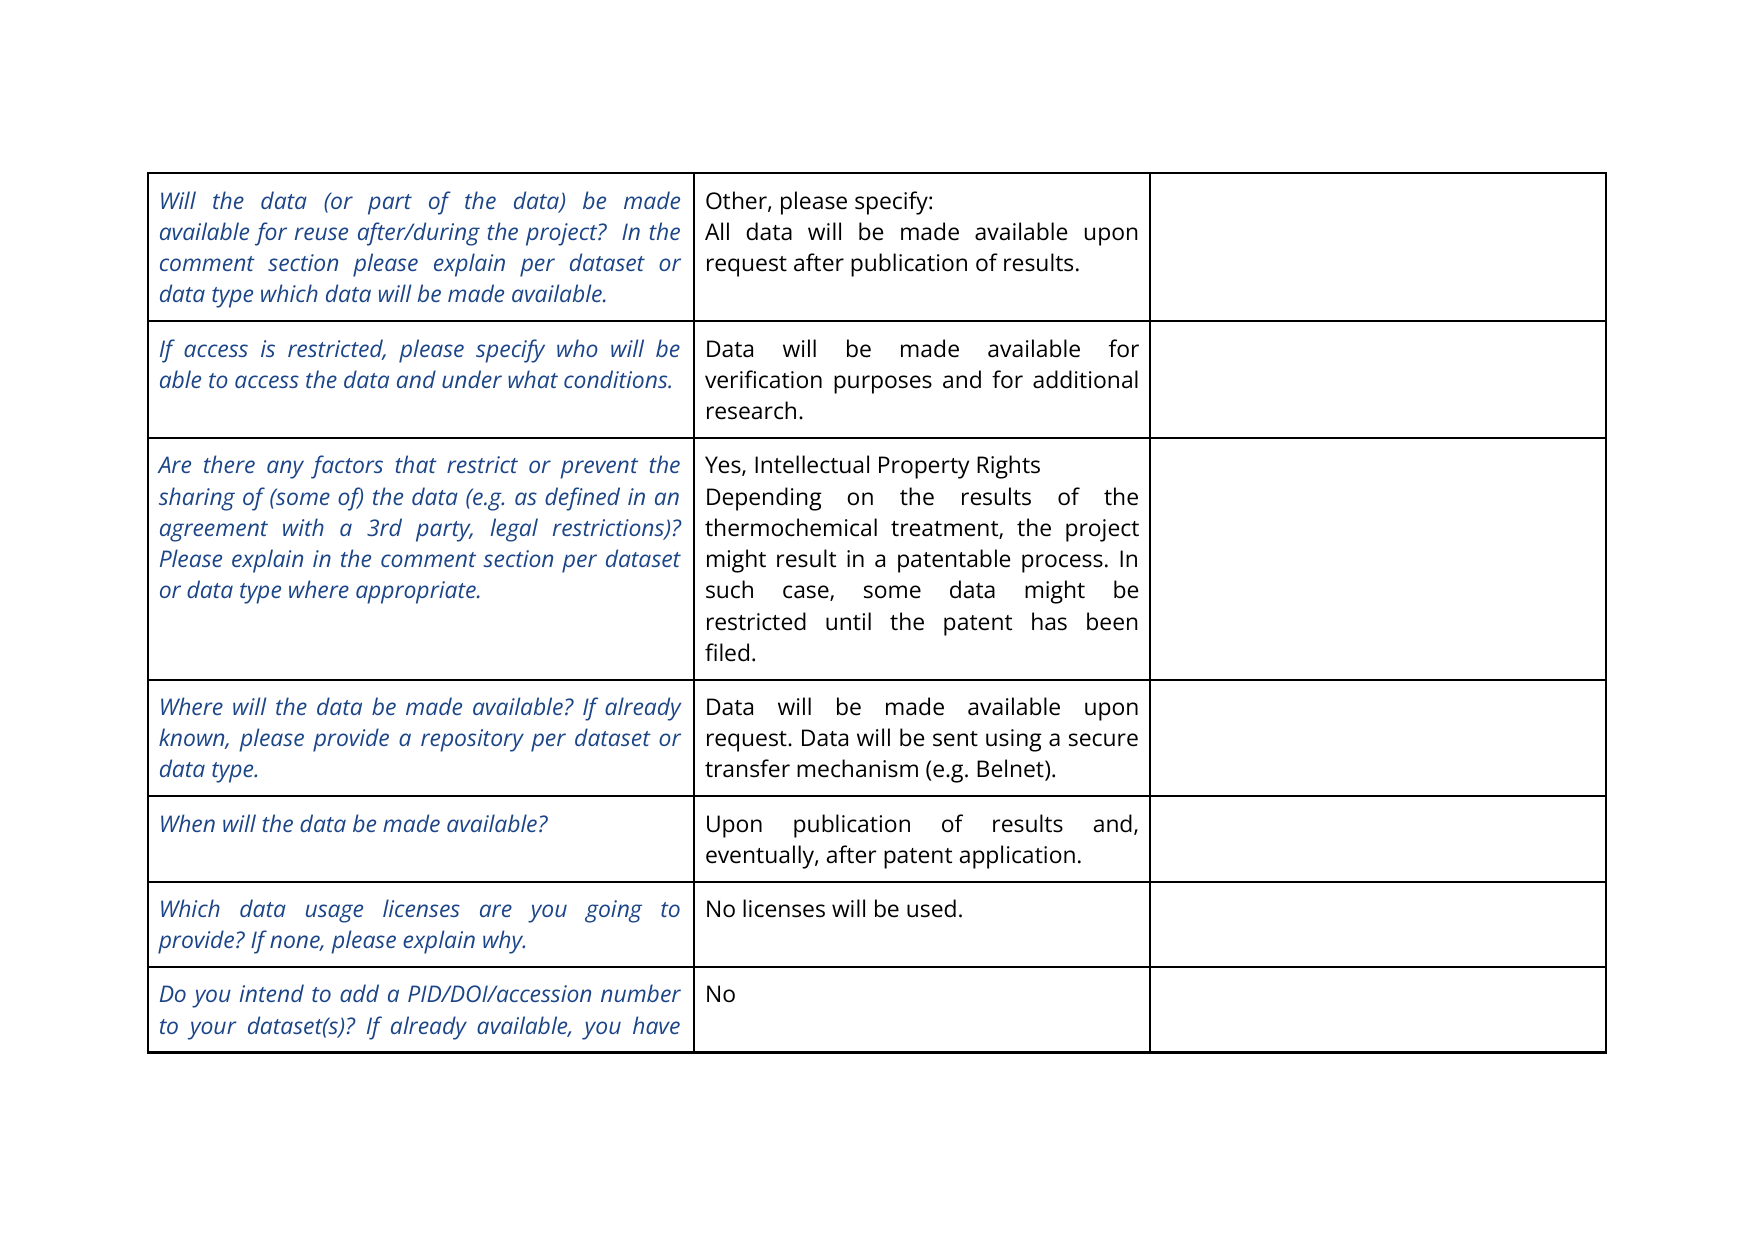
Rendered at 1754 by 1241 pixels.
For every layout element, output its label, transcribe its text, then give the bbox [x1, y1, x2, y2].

table_cell No licenses will be used. [695, 883, 1149, 966]
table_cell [149, 968, 693, 1051]
table_cell Yes, Intellectual Property Rights Depending on the results of the thermochemical treatment, the project might result in a patentable process. In such case, some data might be restricted until the patent has been filed. [695, 439, 1149, 678]
table_cell [1151, 883, 1605, 966]
table_cell [1151, 322, 1605, 437]
table_cell [1151, 174, 1605, 320]
table_cell [1151, 439, 1605, 678]
table_cell Data will be made available for verification purposes and for additional research. [695, 322, 1149, 437]
table_cell Will the data (or part of the data) be made available for reuse after/during the project? In the comment section please explain per dataset or data type which data will be made available. [149, 174, 693, 320]
table_cell Where will the data be made available? If already known, please provide a repository per dataset or data type. [149, 681, 693, 795]
table_cell Which data usage licenses are you going to provide? If none, please explain why. [149, 883, 693, 966]
table_cell [1151, 681, 1605, 795]
table_cell Upon publication of results and, eventually, after patent application. [695, 797, 1149, 881]
table_cell Data will be made available upon request. Data will be sent using a secure transfer mechanism (e.g. Belnet). [695, 681, 1149, 795]
table_cell [1151, 797, 1605, 881]
table_cell No [695, 968, 1149, 1051]
table_cell [1151, 968, 1605, 1051]
table_cell If access is restricted, please specify who will be able to access the data and under what conditions. [149, 322, 693, 437]
table_cell Other, please specify: All data will be made available upon request after publication of results. [695, 174, 1149, 320]
table_cell Are there any factors that restrict or prevent the sharing of (some of) the data (e.g. as defined in an agreement with a 3rd party, legal restrictions)? Please explain in the comment section per dataset or data type where appropriate. [149, 439, 693, 678]
table_cell When will the data be made available? [149, 797, 693, 881]
